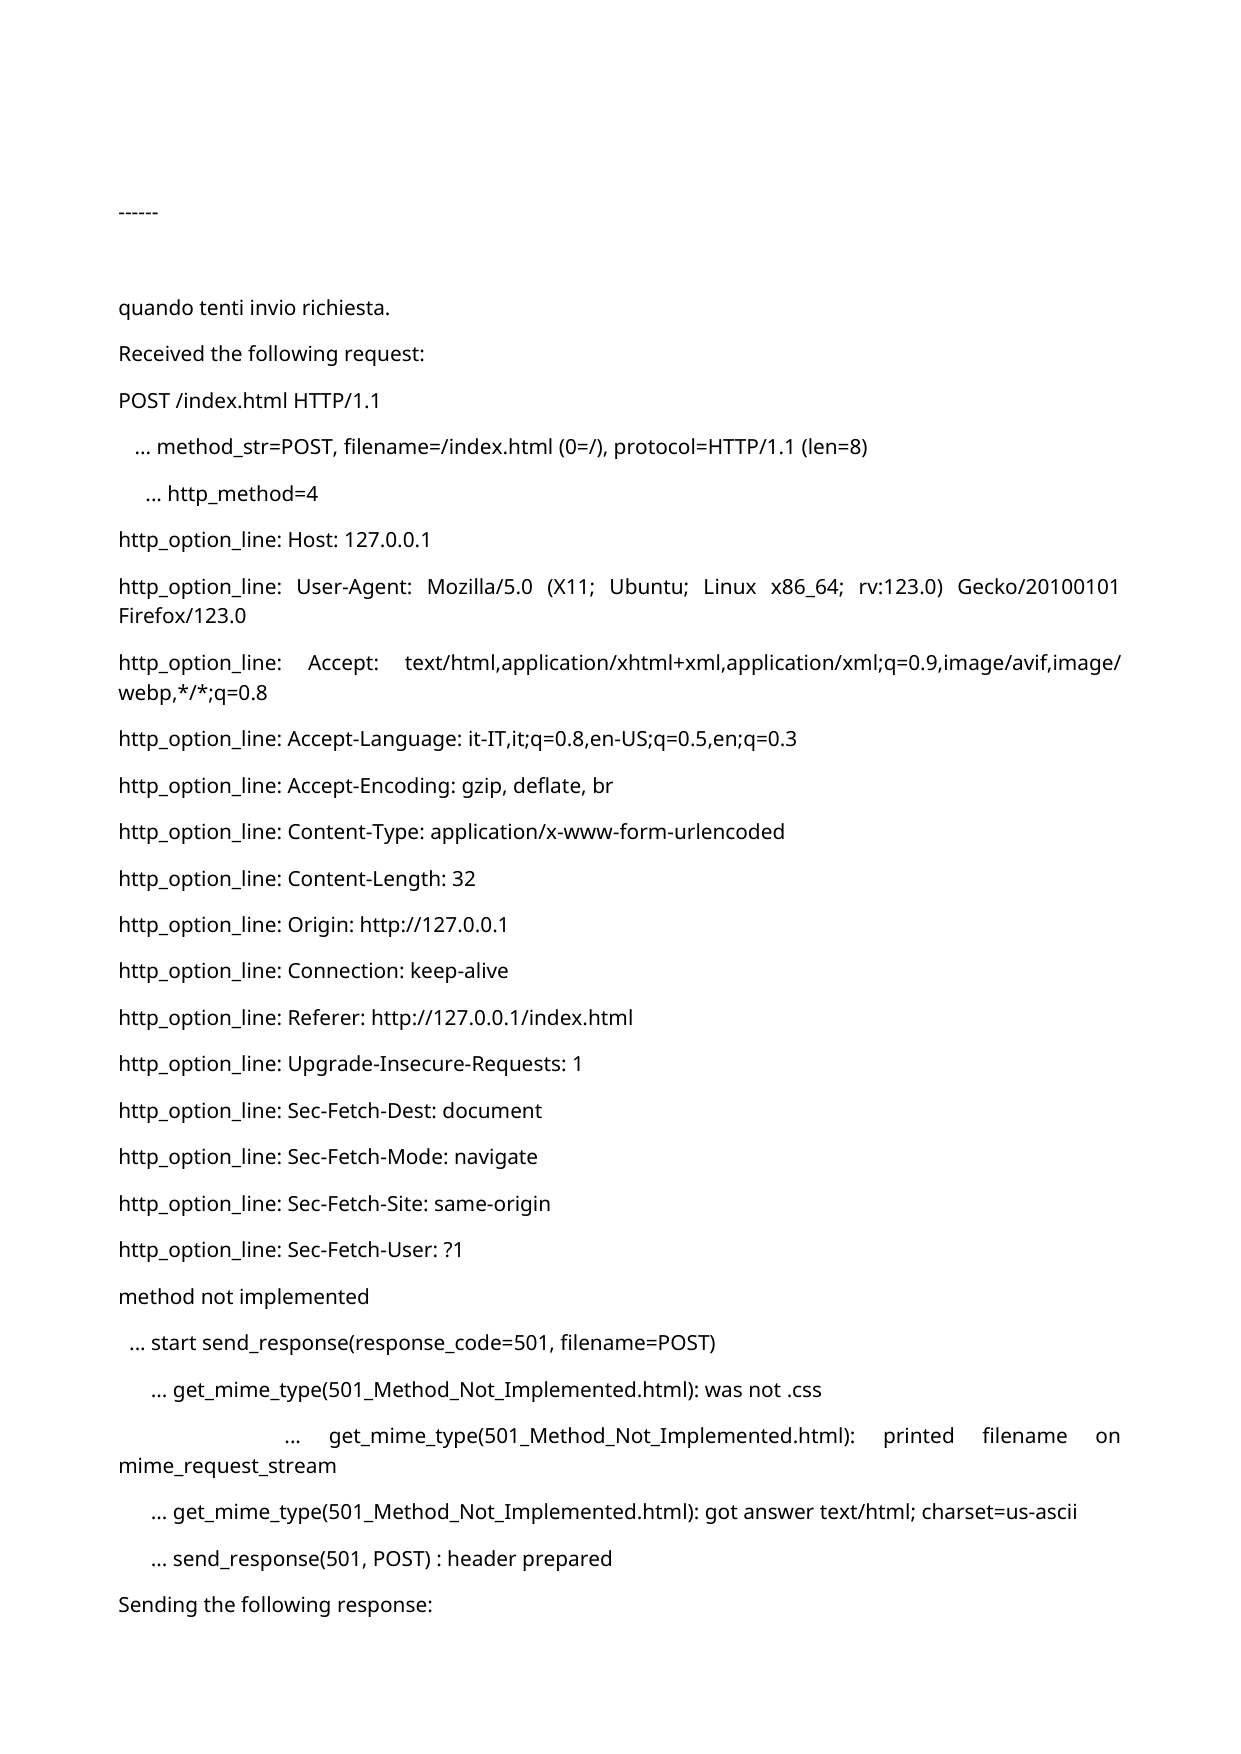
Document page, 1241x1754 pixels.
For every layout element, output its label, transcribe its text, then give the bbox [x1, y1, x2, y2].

text ... get_mime_type(501_Method_Not_Implemented.html): was not .css [118, 1375, 1122, 1403]
text ... method_str=POST, filename=/index.html (0=/), protocol=HTTP/1.1 (len=8) [118, 432, 1122, 461]
text http_option_line: Upgrade-Insecure-Requests: 1 [118, 1049, 1122, 1078]
text ... http_method=4 [118, 479, 1122, 507]
text http_option_line: Content-Type: application/x-www-form-urlencoded [118, 817, 1122, 846]
text http_option_line: Sec-Fetch-User: ?1 [118, 1235, 1122, 1264]
text ------ [118, 197, 1122, 226]
text ... get_mime_type(501_Method_Not_Implemented.html): printed filename on mime_request_stream [118, 1421, 1122, 1479]
text http_option_line: Sec-Fetch-Dest: document [118, 1096, 1122, 1124]
text http_option_line: Referer: http://127.0.0.1/index.html [118, 1003, 1122, 1031]
text http_option_line: Connection: keep-alive [118, 957, 1122, 985]
text POST /index.html HTTP/1.1 [118, 386, 1122, 414]
text http_option_line: Host: 127.0.0.1 [118, 525, 1122, 554]
text Sending the following response: [118, 1590, 1122, 1619]
text ... start send_response(response_code=501, filename=POST) [118, 1328, 1122, 1357]
text http_option_line: Accept: text/html,application/xhtml+xml,application/xml;q=0.9,image/avif,image/webp,*/*;q=0.8 [118, 648, 1122, 706]
text quando tenti invio richiesta. [118, 293, 1122, 321]
text ... send_response(501, POST) : header prepared [118, 1544, 1122, 1572]
text method not implemented [118, 1282, 1122, 1310]
text http_option_line: Sec-Fetch-Mode: navigate [118, 1142, 1122, 1171]
text http_option_line: Accept-Language: it-IT,it;q=0.8,en-US;q=0.5,en;q=0.3 [118, 724, 1122, 753]
text http_option_line: User-Agent: Mozilla/5.0 (X11; Ubuntu; Linux x86_64; rv:123.0) Gecko/20100101 Firefox/123.0 [118, 572, 1122, 630]
text http_option_line: Content-Length: 32 [118, 864, 1122, 892]
text http_option_line: Sec-Fetch-Site: same-origin [118, 1189, 1122, 1217]
text Received the following request: [118, 339, 1122, 368]
text http_option_line: Accept-Encoding: gzip, deflate, br [118, 771, 1122, 799]
text ... get_mime_type(501_Method_Not_Implemented.html): got answer text/html; charset=us-ascii [118, 1497, 1122, 1526]
text http_option_line: Origin: http://127.0.0.1 [118, 910, 1122, 938]
